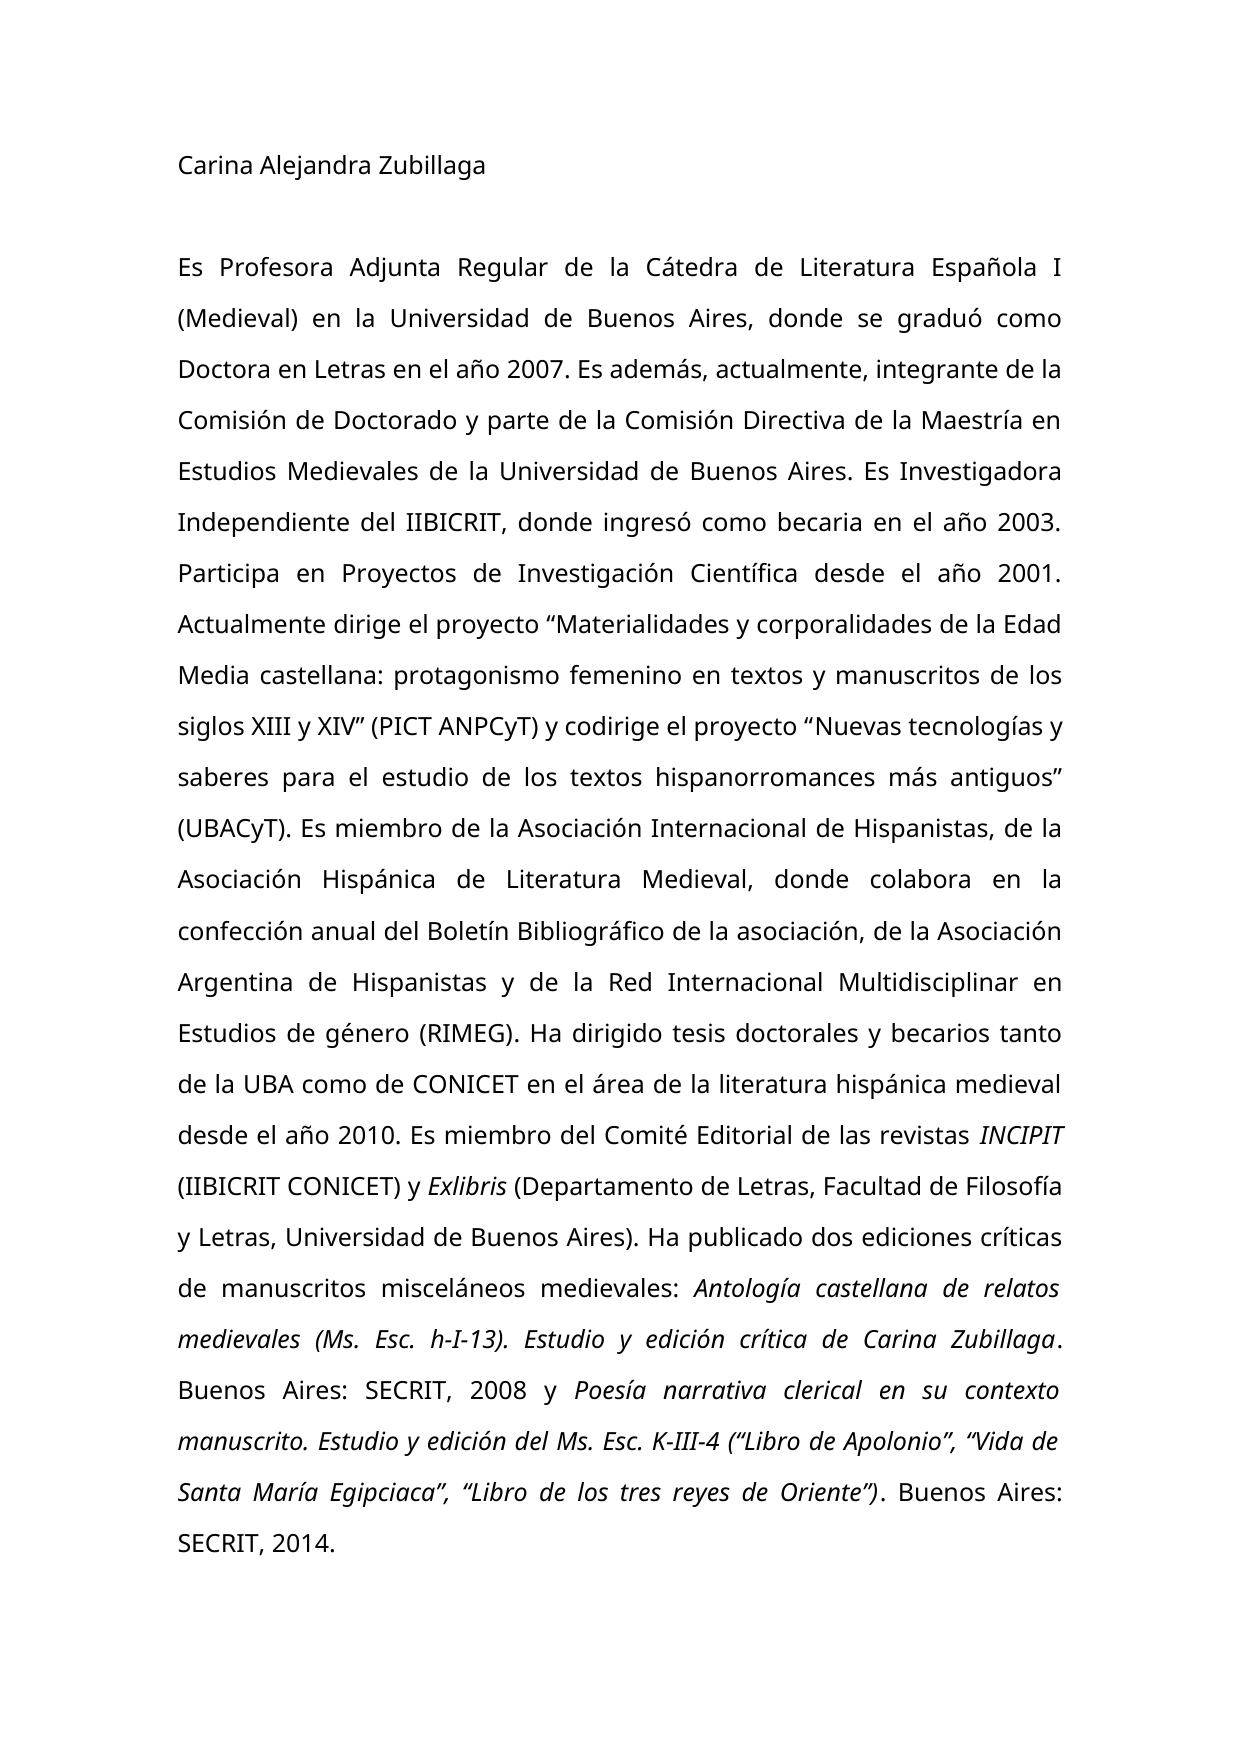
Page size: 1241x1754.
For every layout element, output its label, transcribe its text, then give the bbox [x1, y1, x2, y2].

text Carina Alejandra Zubillaga [177, 148, 1063, 182]
text Es Profesora Adjunta Regular de la Cátedra de Literatura Española I (Medieval) en la Universidad de Buenos Aires, donde se graduó como Doctora en Letras en el año 2007. Es además, actualmente, integrante de la Comisión de Doctorado y parte de la Comisión Directiva de la Maestría en Estudios Medievales de la Universidad de Buenos Aires. Es Investigadora Independiente del IIBICRIT, donde ingresó como becaria en el año 2003. Participa en Proyectos de Investigación Científica desde el año 2001. Actualmente dirige el proyecto “Materialidades y corporalidades de la Edad Media castellana: protagonismo femenino en textos y manuscritos de los siglos XIII y XIV” (PICT ANPCyT) y codirige el proyecto “Nuevas tecnologías y saberes para el estudio de los textos hispanorromances más antiguos” (UBACyT). Es miembro de la Asociación Internacional de Hispanistas, de la Asociación Hispánica de Literatura Medieval, donde colabora en la confección anual del Boletín Bibliográfico de la asociación, de la Asociación Argentina de Hispanistas y de la Red Internacional Multidisciplinar en Estudios de género (RIMEG). Ha dirigido tesis doctorales y becarios tanto de la UBA como de CONICET en el área de la literatura hispánica medieval desde el año 2010. Es miembro del Comité Editorial de las revistas INCIPIT (IIBICRIT CONICET) y Exlibris (Departamento de Letras, Facultad de Filosofía y Letras, Universidad de Buenos Aires). Ha publicado dos ediciones críticas de manuscritos misceláneos medievales: Antología castellana de relatos medievales (Ms. Esc. h-I-13). Estudio y edición crítica de Carina Zubillaga. Buenos Aires: SECRIT, 2008 y Poesía narrativa clerical en su contexto manuscrito. Estudio y edición del Ms. Esc. K-III-4 (“Libro de Apolonio”, “Vida de Santa María Egipciaca”, “Libro de los tres reyes de Oriente”). Buenos Aires: SECRIT, 2014. [177, 250, 1063, 1560]
